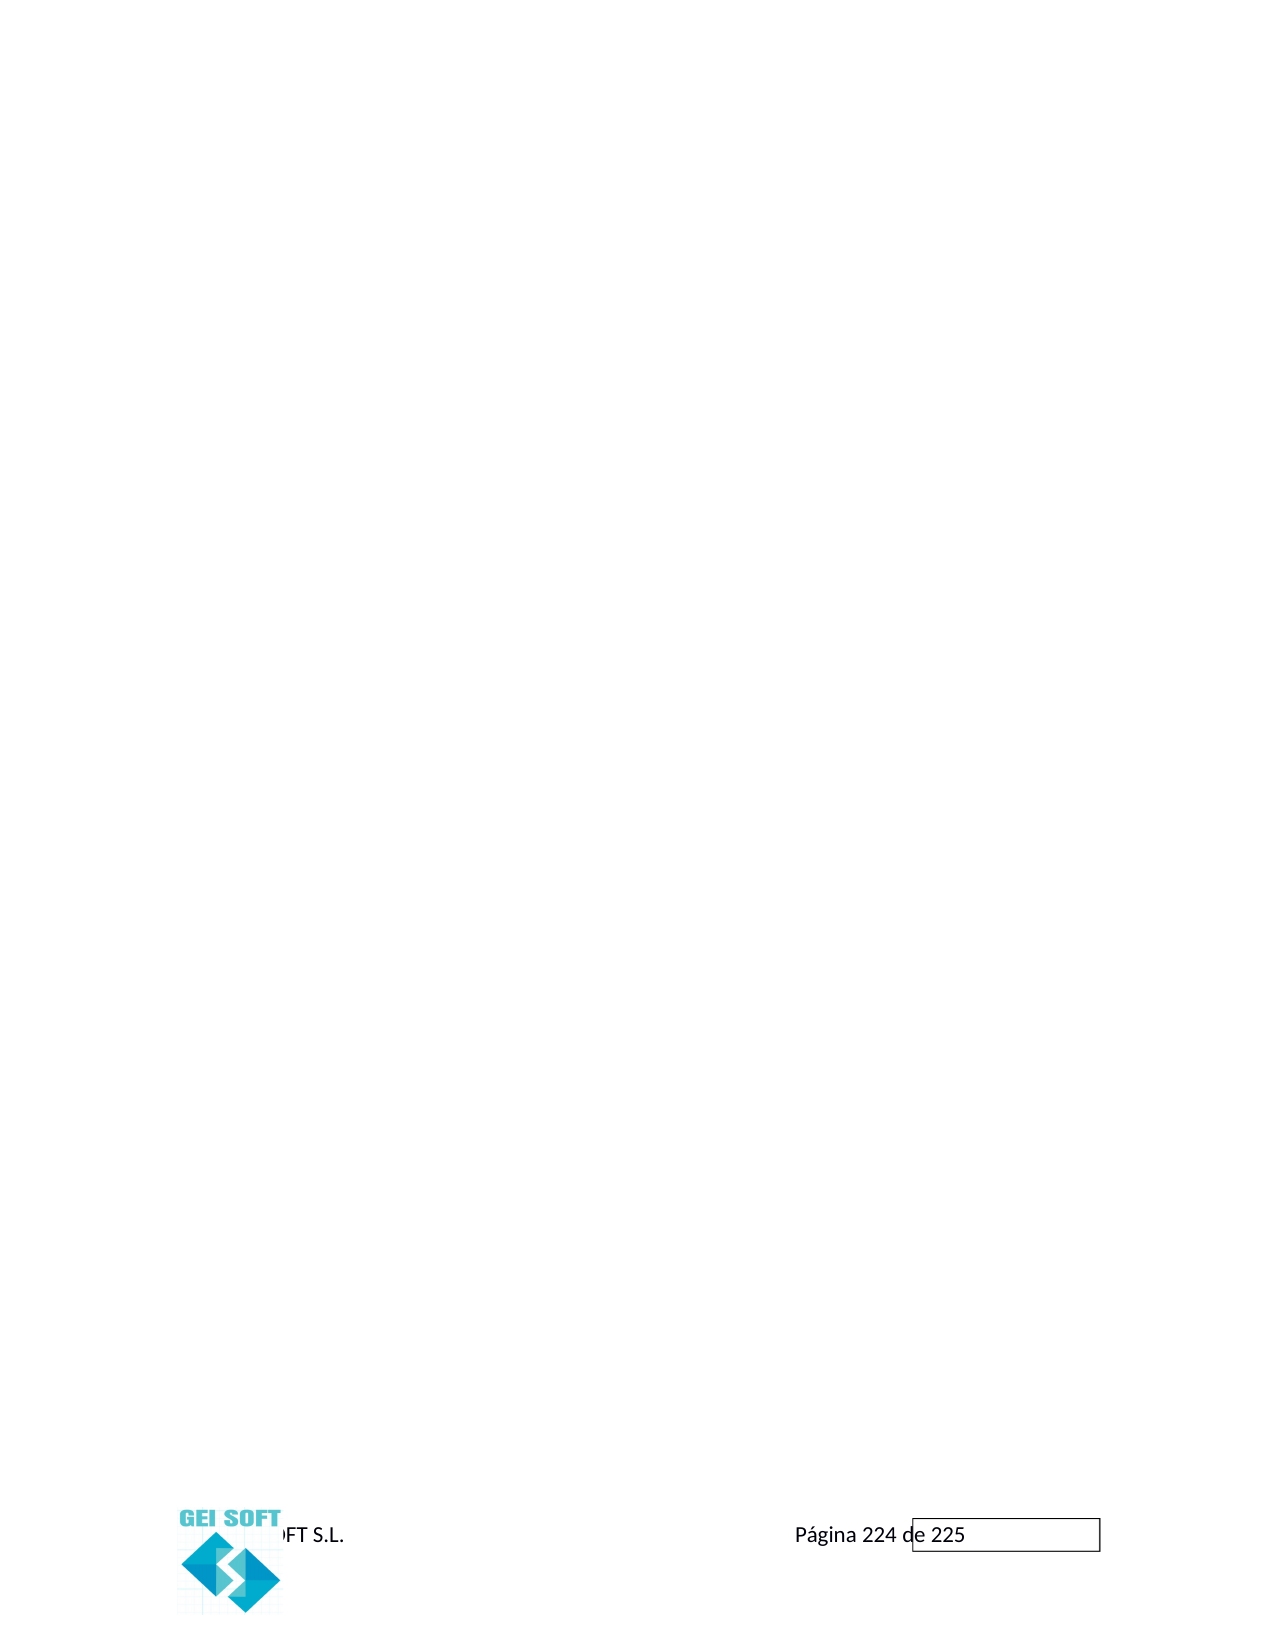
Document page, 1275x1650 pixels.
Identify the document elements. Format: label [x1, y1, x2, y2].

picture [177, 1507, 284, 1615]
picture [912, 1518, 1102, 1553]
